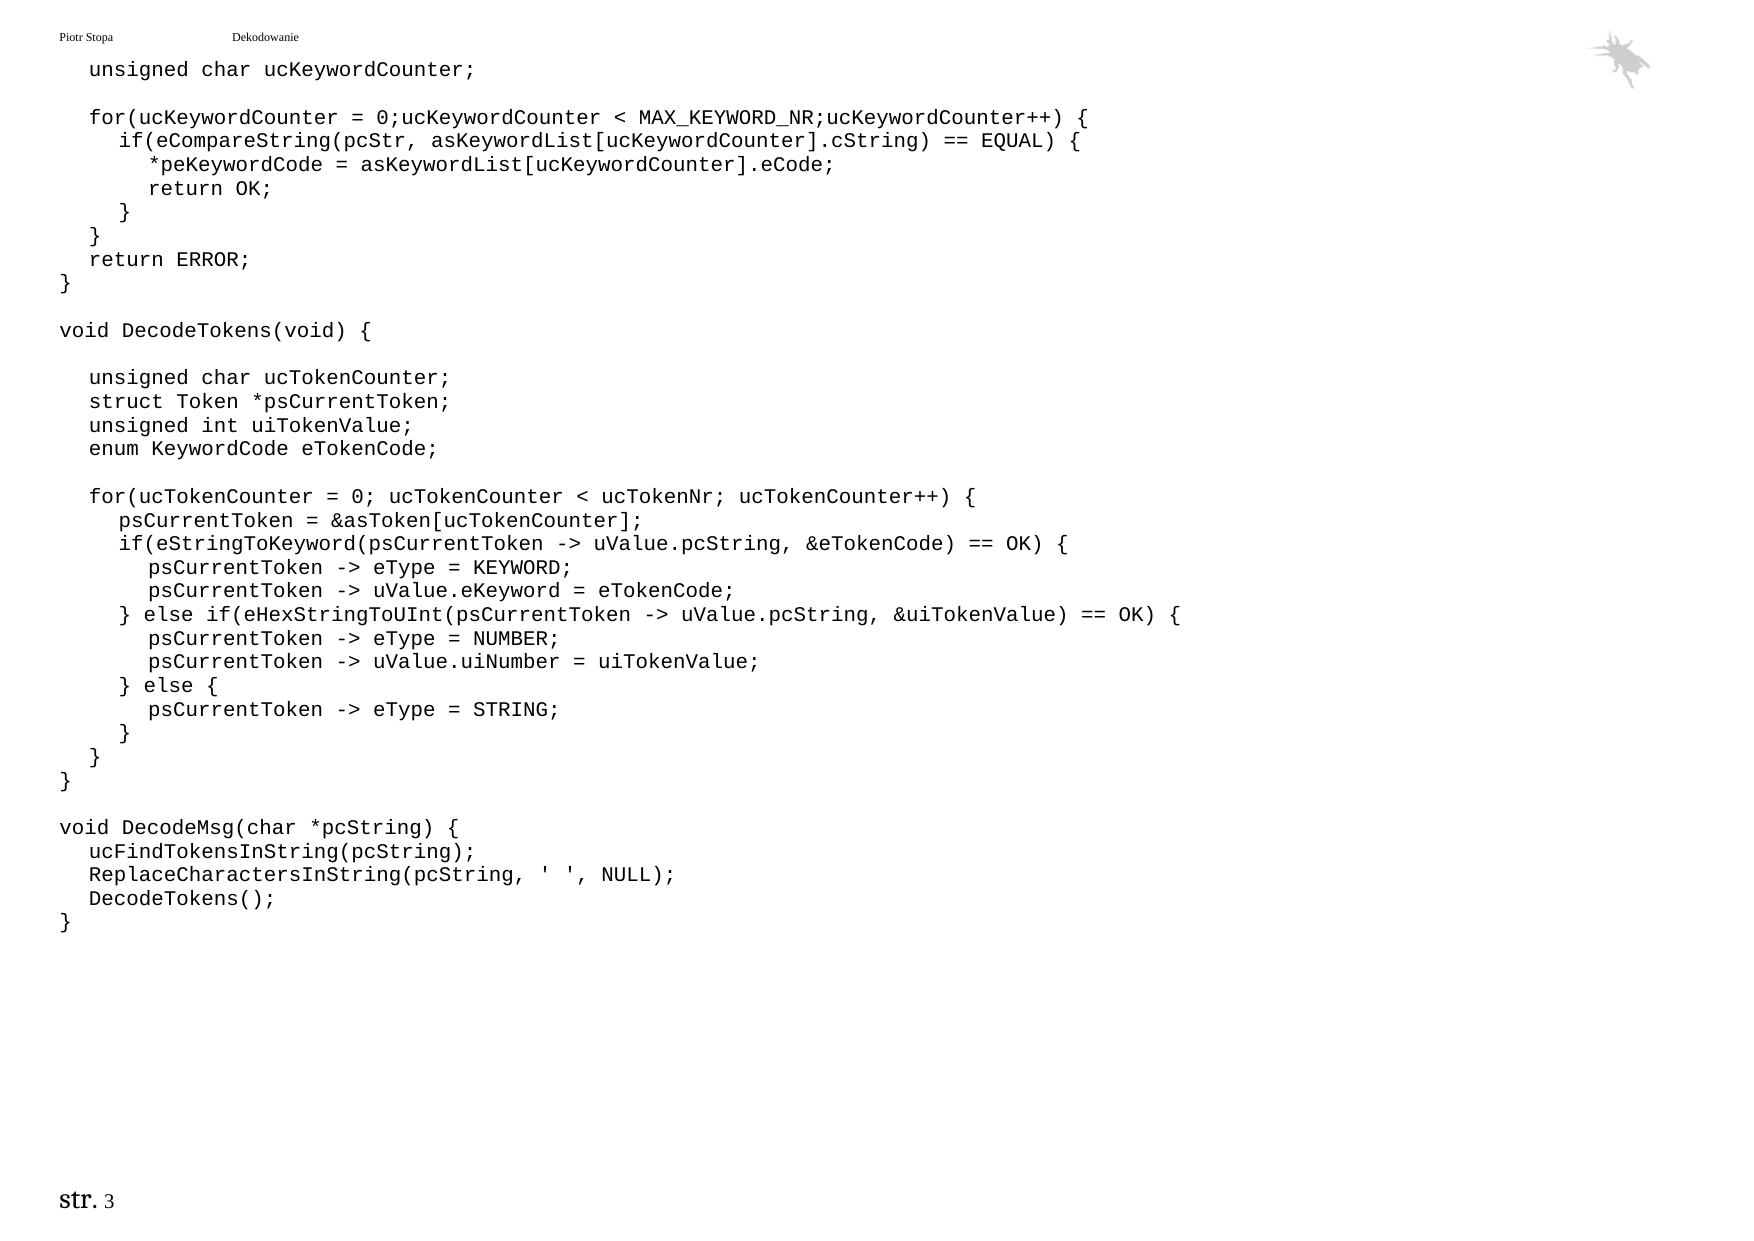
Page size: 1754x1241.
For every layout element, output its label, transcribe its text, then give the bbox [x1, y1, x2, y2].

text psCurrentToken -> eType = KEYWORD; [59, 557, 1685, 581]
text } else if(eHexStringToUInt(psCurrentToken -> uValue.pcString, &uiTokenValue) == OK) { [59, 604, 1685, 628]
text ReplaceCharactersInString(pcString, ' ', NULL); [59, 864, 1685, 888]
text psCurrentToken -> uValue.uiNumber = uiTokenValue; [59, 651, 1685, 675]
text enum KeywordCode eTokenCode; [59, 438, 1685, 462]
text *peKeywordCode = asKeywordList[ucKeywordCounter].eCode; [59, 154, 1685, 178]
text psCurrentToken -> eType = NUMBER; [59, 628, 1685, 651]
text } [59, 225, 1685, 249]
text return ERROR; [59, 249, 1685, 272]
text psCurrentToken -> uValue.eKeyword = eTokenCode; [59, 581, 1685, 604]
text } [59, 201, 1685, 225]
text return OK; [59, 178, 1685, 201]
text psCurrentToken = &asToken[ucTokenCounter]; [59, 509, 1685, 533]
text unsigned char ucKeywordCounter; [59, 59, 1685, 83]
text if(eStringToKeyword(psCurrentToken -> uValue.pcString, &eTokenCode) == OK) { [59, 533, 1685, 557]
text for(ucTokenCounter = 0; ucTokenCounter < ucTokenNr; ucTokenCounter++) { [59, 486, 1685, 509]
text for(ucKeywordCounter = 0;ucKeywordCounter < MAX_KEYWORD_NR;ucKeywordCounter++) { [59, 107, 1685, 130]
text } [59, 770, 1685, 793]
text unsigned char ucTokenCounter; [59, 367, 1685, 391]
text } [59, 272, 1685, 296]
text } else { [59, 675, 1685, 699]
text psCurrentToken -> eType = STRING; [59, 699, 1685, 722]
text DecodeTokens(); [59, 888, 1685, 912]
text unsigned int uiTokenValue; [59, 414, 1685, 438]
text void DecodeTokens(void) { [59, 319, 1685, 343]
text } [59, 722, 1685, 746]
text struct Token *psCurrentToken; [59, 391, 1685, 414]
text ucFindTokensInString(pcString); [59, 841, 1685, 864]
text } [59, 746, 1685, 770]
text if(eCompareString(pcStr, asKeywordList[ucKeywordCounter].cString) == EQUAL) { [59, 130, 1685, 154]
text } [59, 912, 1685, 935]
text void DecodeMsg(char *pcString) { [59, 817, 1685, 841]
